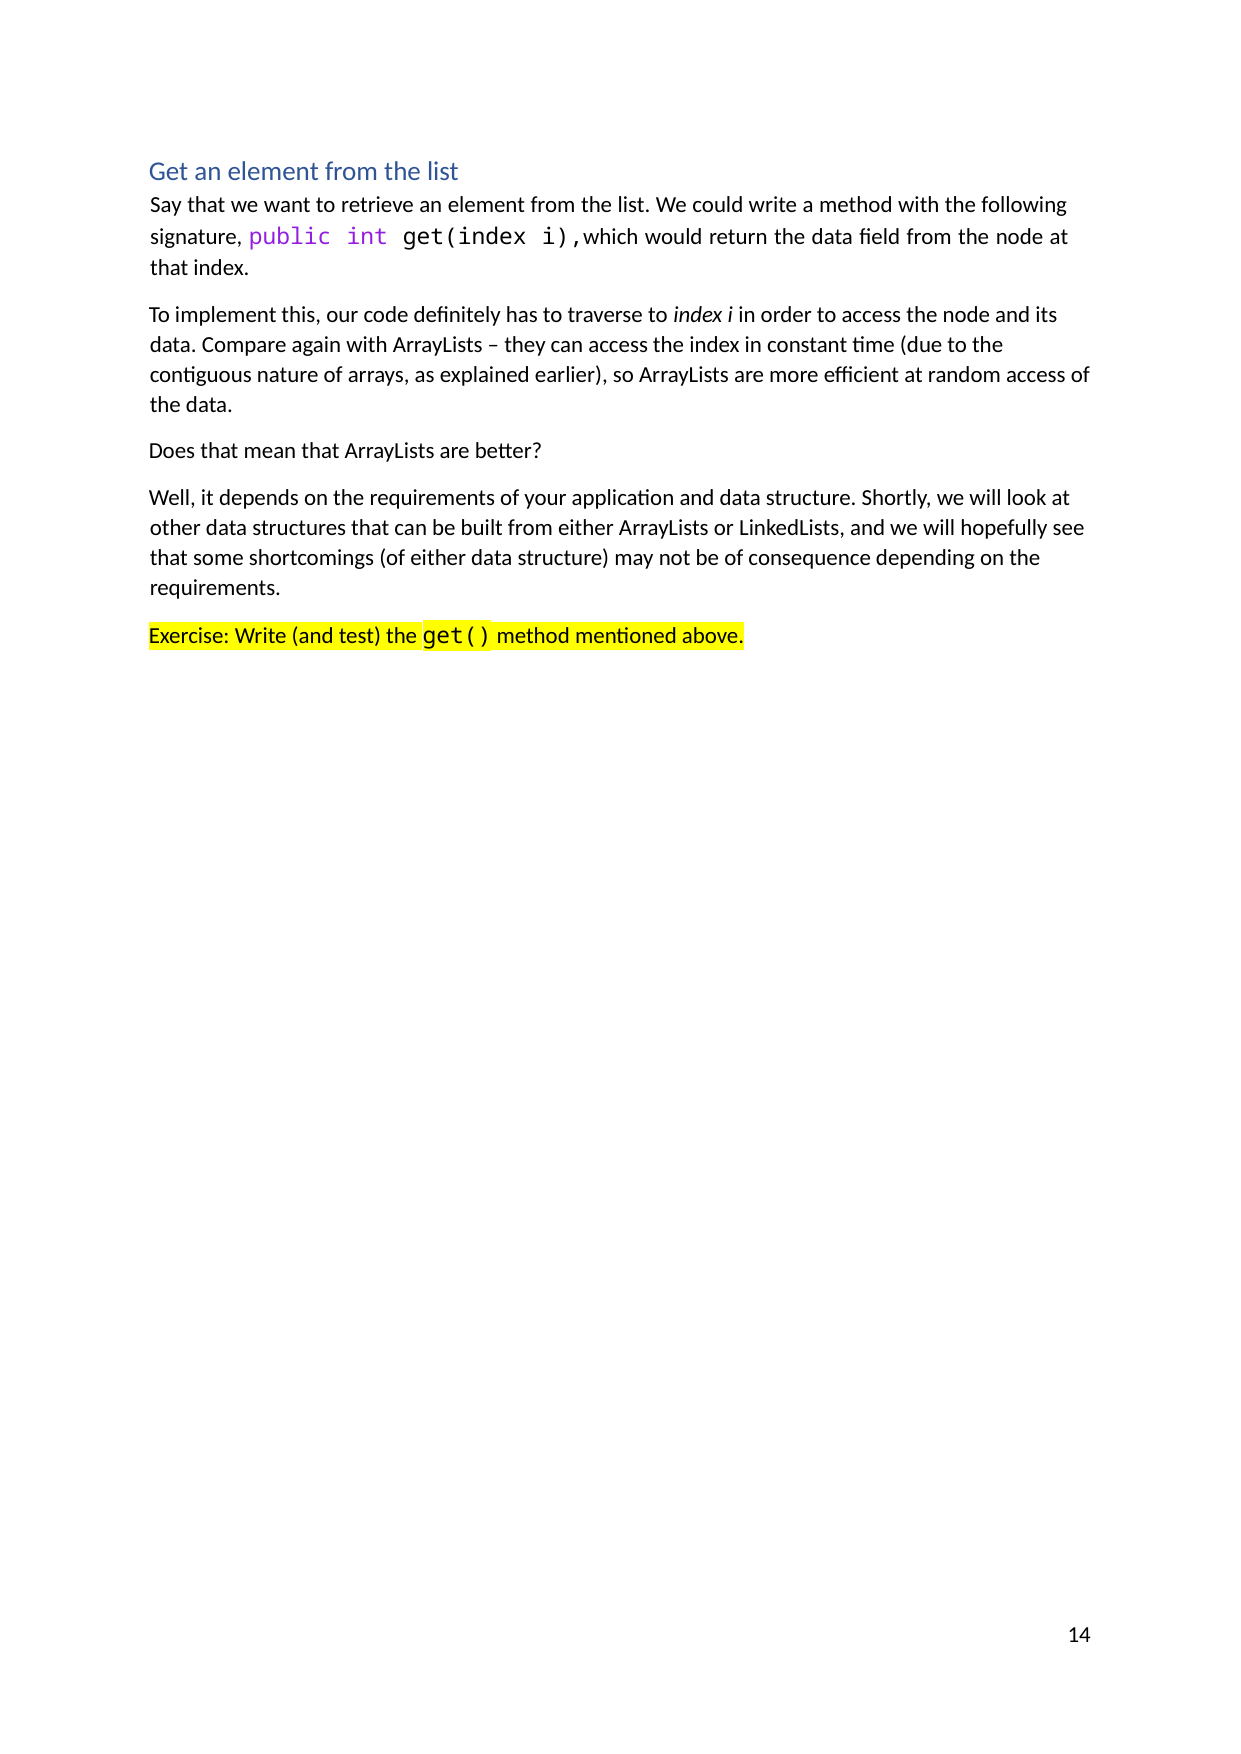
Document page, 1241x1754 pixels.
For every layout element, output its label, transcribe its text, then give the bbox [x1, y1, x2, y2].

text To implement this, our code definitely has to traverse to index i in order to access the node and its data. Compare again with ArrayLists – they can access the index in constant time (due to the contiguous nature of arrays, as explained earlier), so ArrayLists are more efficient at random access of the data. [148, 300, 1091, 418]
text Does that mean that ArrayLists are better? [148, 436, 1091, 464]
text Well, it depends on the requirements of your application and data structure. Shortly, we will look at other data structures that can be built from either ArrayLists or LinkedLists, and we will hopefully see that some shortcomings (of either data structure) may not be of consequence depending on the requirements. [148, 483, 1091, 601]
text Exercise: Write (and test) the get() method mentioned above. [148, 619, 1096, 651]
text Say that we want to retrieve an element from the list. We could write a method with the following signature, public int get(index i),which would return the data field from the node at that index. [150, 190, 1069, 281]
subtitle Get an element from the list [148, 154, 1096, 187]
